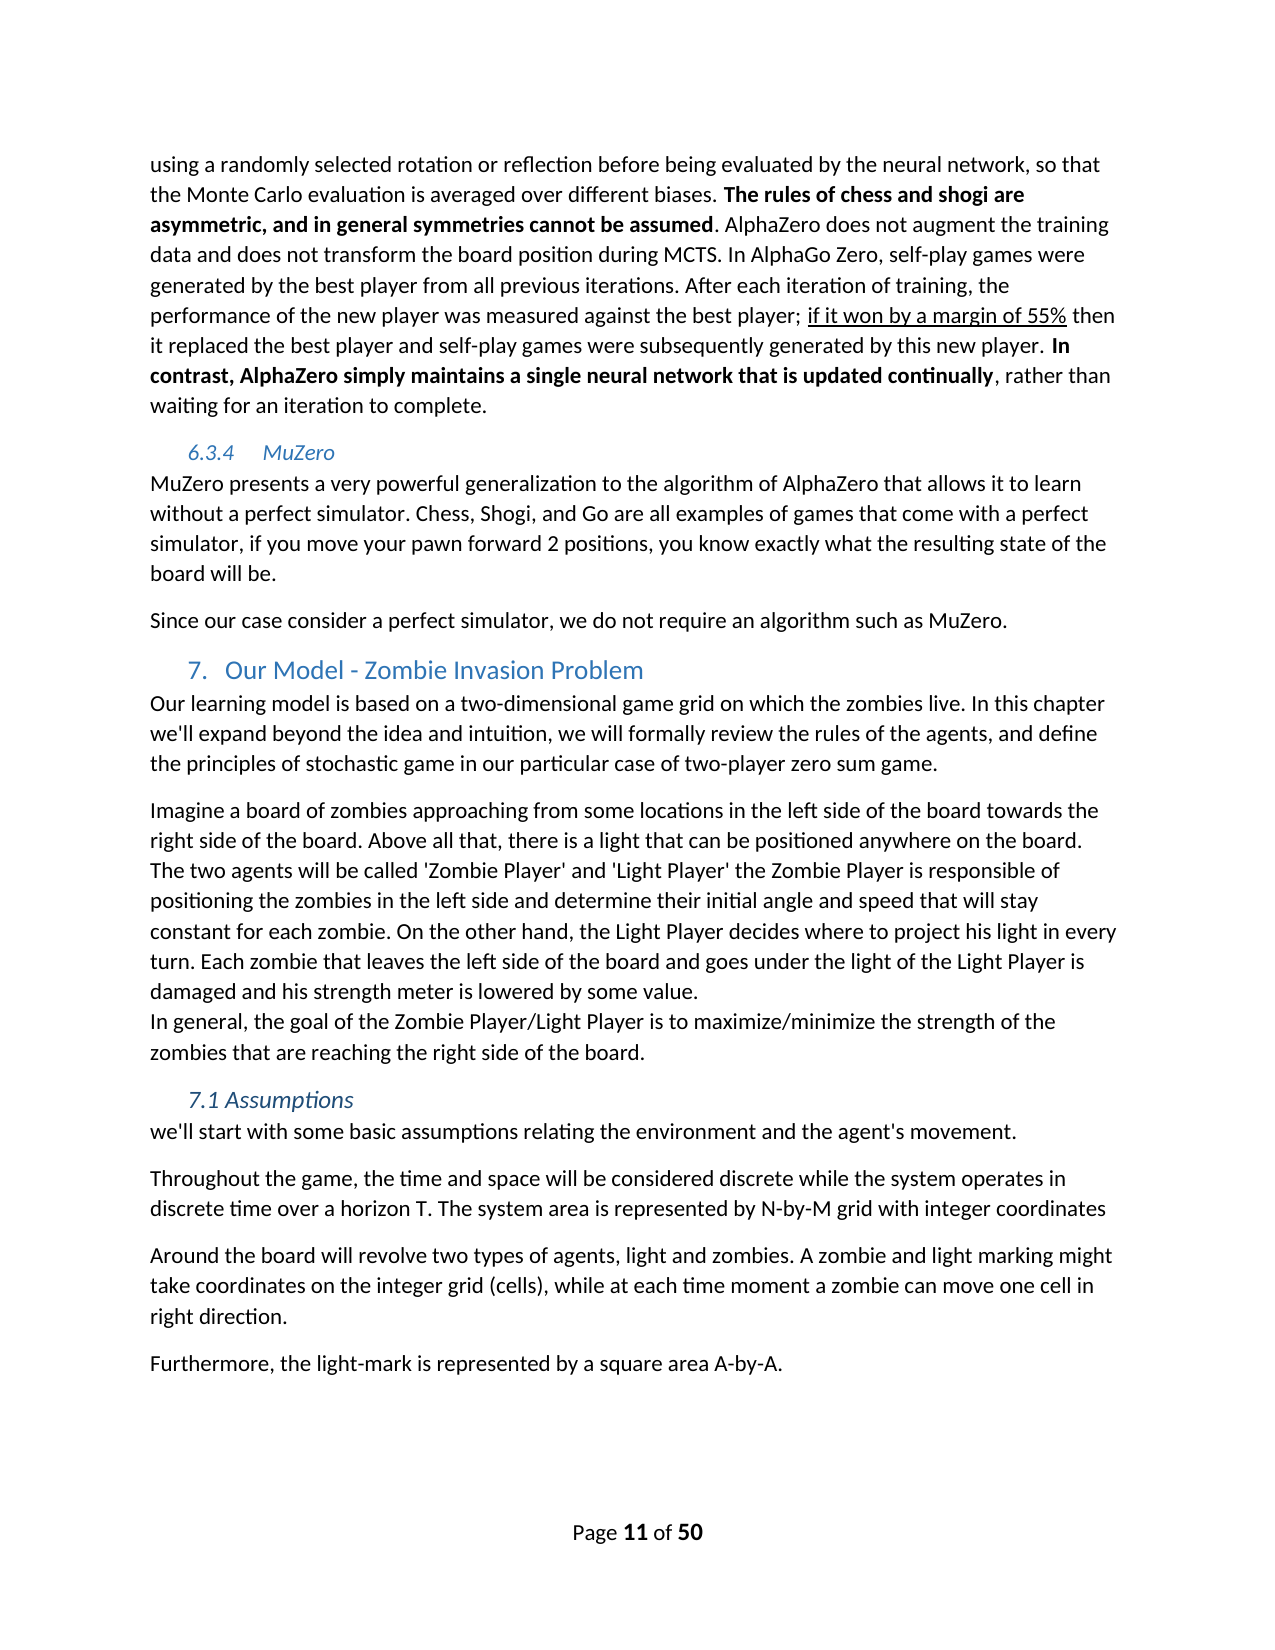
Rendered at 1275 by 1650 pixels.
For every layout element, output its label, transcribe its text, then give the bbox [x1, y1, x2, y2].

text Furthermore, the light-mark is represented by a square area A-by-A. [150, 1349, 1125, 1377]
text we'll start with some basic assumptions relating the environment and the agent's movement. [150, 1117, 1125, 1146]
subtitle Assumptions [153, 1084, 1125, 1115]
text MuZero presents a very powerful generalization to the algorithm of AlphaZero that allows it to learn without a perfect simulator. Chess, Shogi, and Go are all examples of games that come with a perfect simulator, if you move your pawn forward 2 positions, you know exactly what the resulting state of the board will be. [150, 469, 1125, 587]
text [150, 150, 1125, 420]
text Our learning model is based on a two-dimensional game grid on which the zombies live. In this chapter we'll expand beyond the idea and intuition, we will formally review the rules of the agents, and define the principles of stochastic game in our particular case of two-player zero sum game. [150, 689, 1125, 777]
subtitle Our Model - Zombie Invasion Problem [187, 653, 1125, 686]
text Imagine a board of zombies approaching from some locations in the left side of the board towards the right side of the board. Above all that, there is a light that can be positioned anywhere on the board. The two agents will be called 'Zombie Player' and 'Light Player' the Zombie Player is responsible of positioning the zombies in the left side and determine their initial angle and speed that will stay constant for each zombie. On the other hand, the Light Player decides where to project his light in every turn. Each zombie that leaves the left side of the board and goes under the light of the Light Player is damaged and his strength meter is lowered by some value. In general, the goal of the Zombie Player/Light Player is to maximize/minimize the strength of the zombies that are reaching the right side of the board. [150, 796, 1125, 1066]
text Throughout the game, the time and space will be considered discrete while the system operates in discrete time over a horizon T. The system area is represented by N-by-M grid with integer coordinates [150, 1164, 1125, 1223]
text Around the board will revolve two types of agents, light and zombies. A zombie and light marking might take coordinates on the integer grid (cells), while at each time moment a zombie can move one cell in right direction. [150, 1241, 1125, 1330]
text Since our case consider a perfect simulator, we do not require an algorithm such as MuZero. [150, 606, 1125, 634]
subtitle MuZero [187, 438, 1125, 467]
